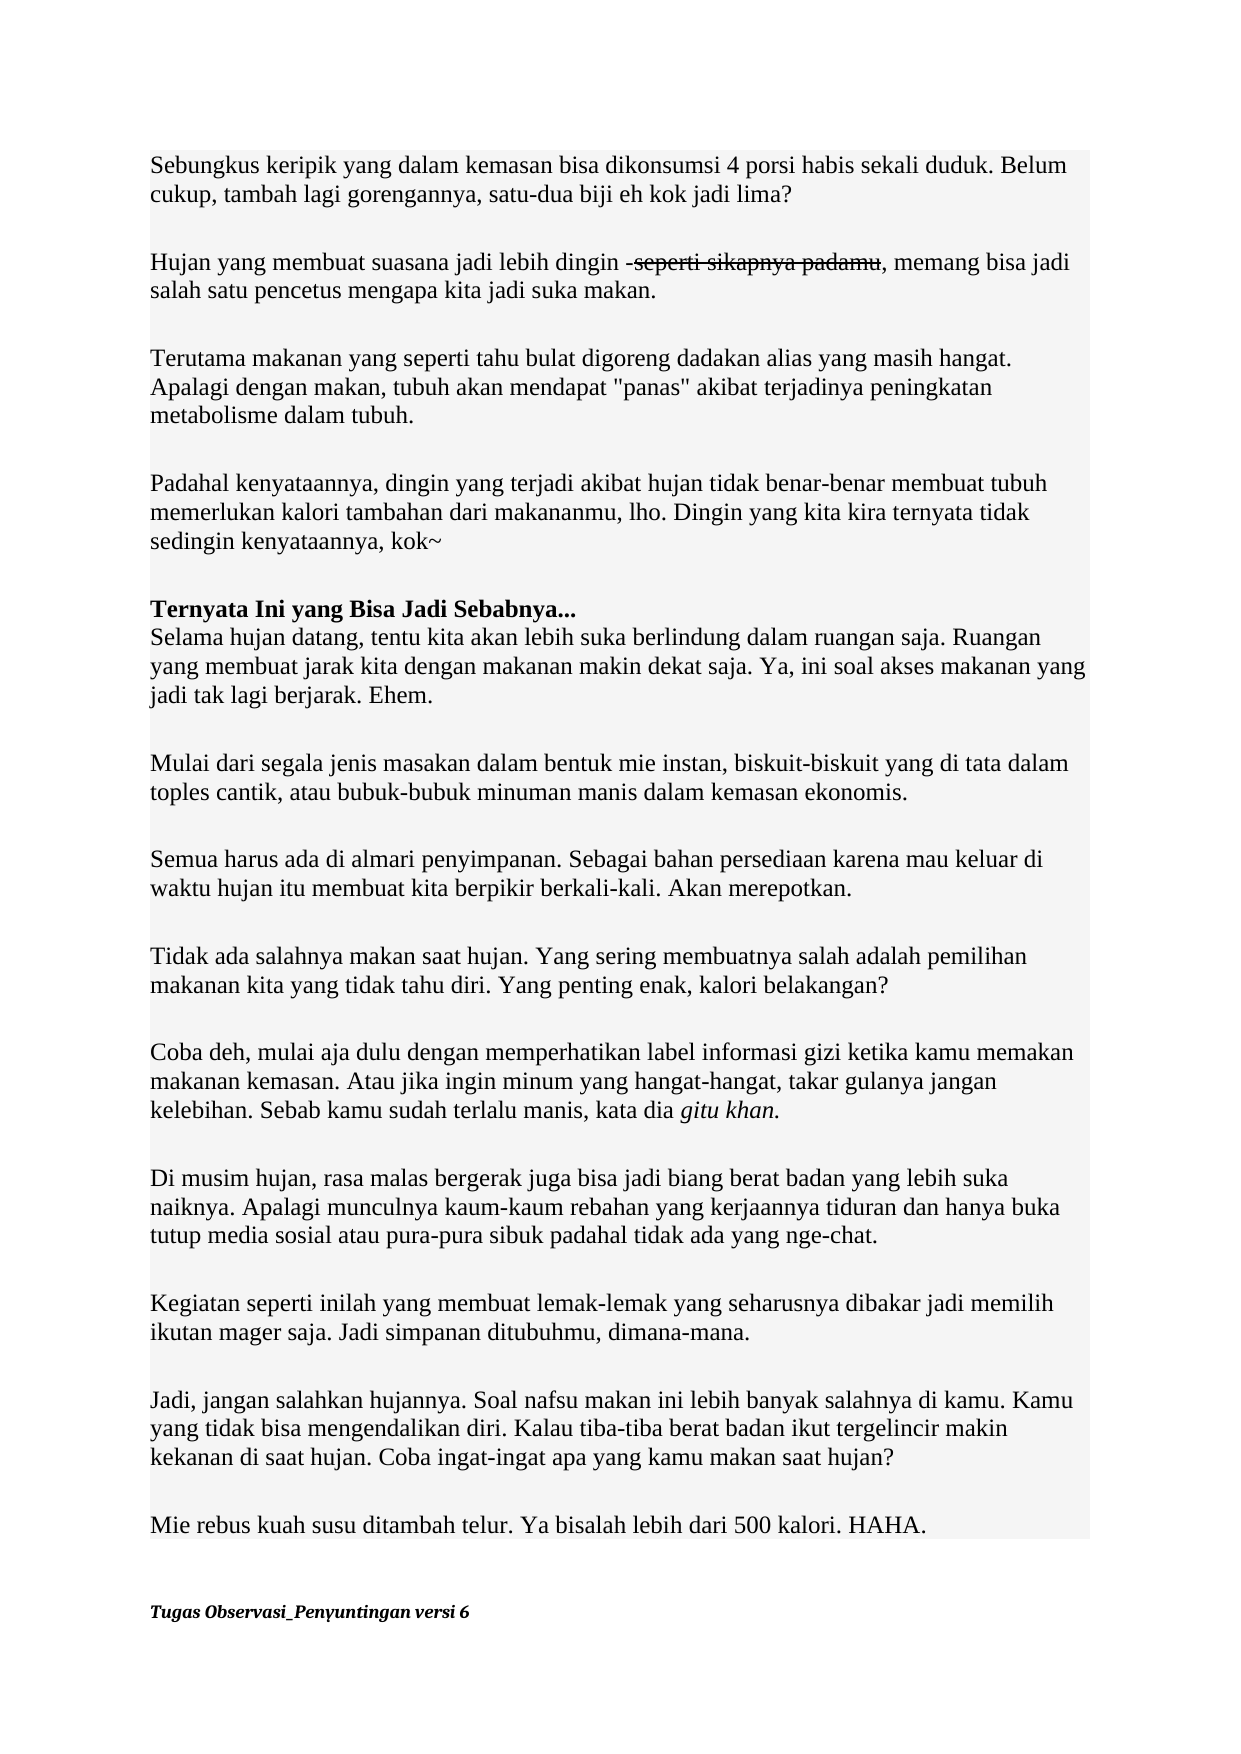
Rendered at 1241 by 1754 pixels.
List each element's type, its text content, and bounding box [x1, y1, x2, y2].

text Tidak ada salahnya makan saat hujan. Yang sering membuatnya salah adalah pemilihan makanan kita yang tidak tahu diri. Yang penting enak, kalori belakangan? [150, 941, 1090, 998]
text Coba deh, mulai aja dulu dengan memperhatikan label informasi gizi ketika kamu memakan makanan kemasan. Atau jika ingin minum yang hangat-hangat, takar gulanya jangan kelebihan. Sebab kamu sudah terlalu manis, kata dia gitu khan. [150, 1037, 1090, 1124]
text Terutama makanan yang seperti tahu bulat digoreng dadakan alias yang masih hangat. Apalagi dengan makan, tubuh akan mendapat "panas" akibat terjadinya peningkatan metabolisme dalam tubuh. [150, 343, 1090, 429]
text Mulai dari segala jenis masakan dalam bentuk mie instan, biskuit-biskuit yang di tata dalam toples cantik, atau bubuk-bubuk minuman manis dalam kemasan ekonomis. [150, 748, 1090, 805]
text Ternyata Ini yang Bisa Jadi Sebabnya... Selama hujan datang, tentu kita akan lebih suka berlindung dalam ruangan saja. Ruangan yang membuat jarak kita dengan makanan makin dekat saja. Ya, ini soal akses makanan yang jadi tak lagi berjarak. Ehem. [150, 594, 1090, 709]
text Di musim hujan, rasa malas bergerak juga bisa jadi biang berat badan yang lebih suka naiknya. Apalagi munculnya kaum-kaum rebahan yang kerjaannya tiduran dan hanya buka tutup media sosial atau pura-pura sibuk padahal tidak ada yang nge-chat. [150, 1163, 1090, 1249]
text Sebungkus keripik yang dalam kemasan bisa dikonsumsi 4 porsi habis sekali duduk. Belum cukup, tambah lagi gorengannya, satu-dua biji eh kok jadi lima? [150, 150, 1090, 207]
text Hujan yang membuat suasana jadi lebih dingin -seperti sikapnya padamu, memang bisa jadi salah satu pencetus mengapa kita jadi suka makan. [150, 247, 1090, 304]
text Mie rebus kuah susu ditambah telur. Ya bisalah lebih dari 500 kalori. HAHA. [150, 1510, 1090, 1539]
text Semua harus ada di almari penyimpanan. Sebagai bahan persediaan karena mau keluar di waktu hujan itu membuat kita berpikir berkali-kali. Akan merepotkan. [150, 844, 1090, 902]
text Jadi, jangan salahkan hujannya. Soal nafsu makan ini lebih banyak salahnya di kamu. Kamu yang tidak bisa mengendalikan diri. Kalau tiba-tiba berat badan ikut tergelincir makin kekanan di saat hujan. Coba ingat-ingat apa yang kamu makan saat hujan? [150, 1385, 1090, 1471]
text Padahal kenyataannya, dingin yang terjadi akibat hujan tidak benar-benar membuat tubuh memerlukan kalori tambahan dari makananmu, lho. Dingin yang kita kira ternyata tidak sedingin kenyataannya, kok~ [150, 468, 1090, 555]
text Kegiatan seperti inilah yang membuat lemak-lemak yang seharusnya dibakar jadi memilih ikutan mager saja. Jadi simpanan ditubuhmu, dimana-mana. [150, 1288, 1090, 1346]
